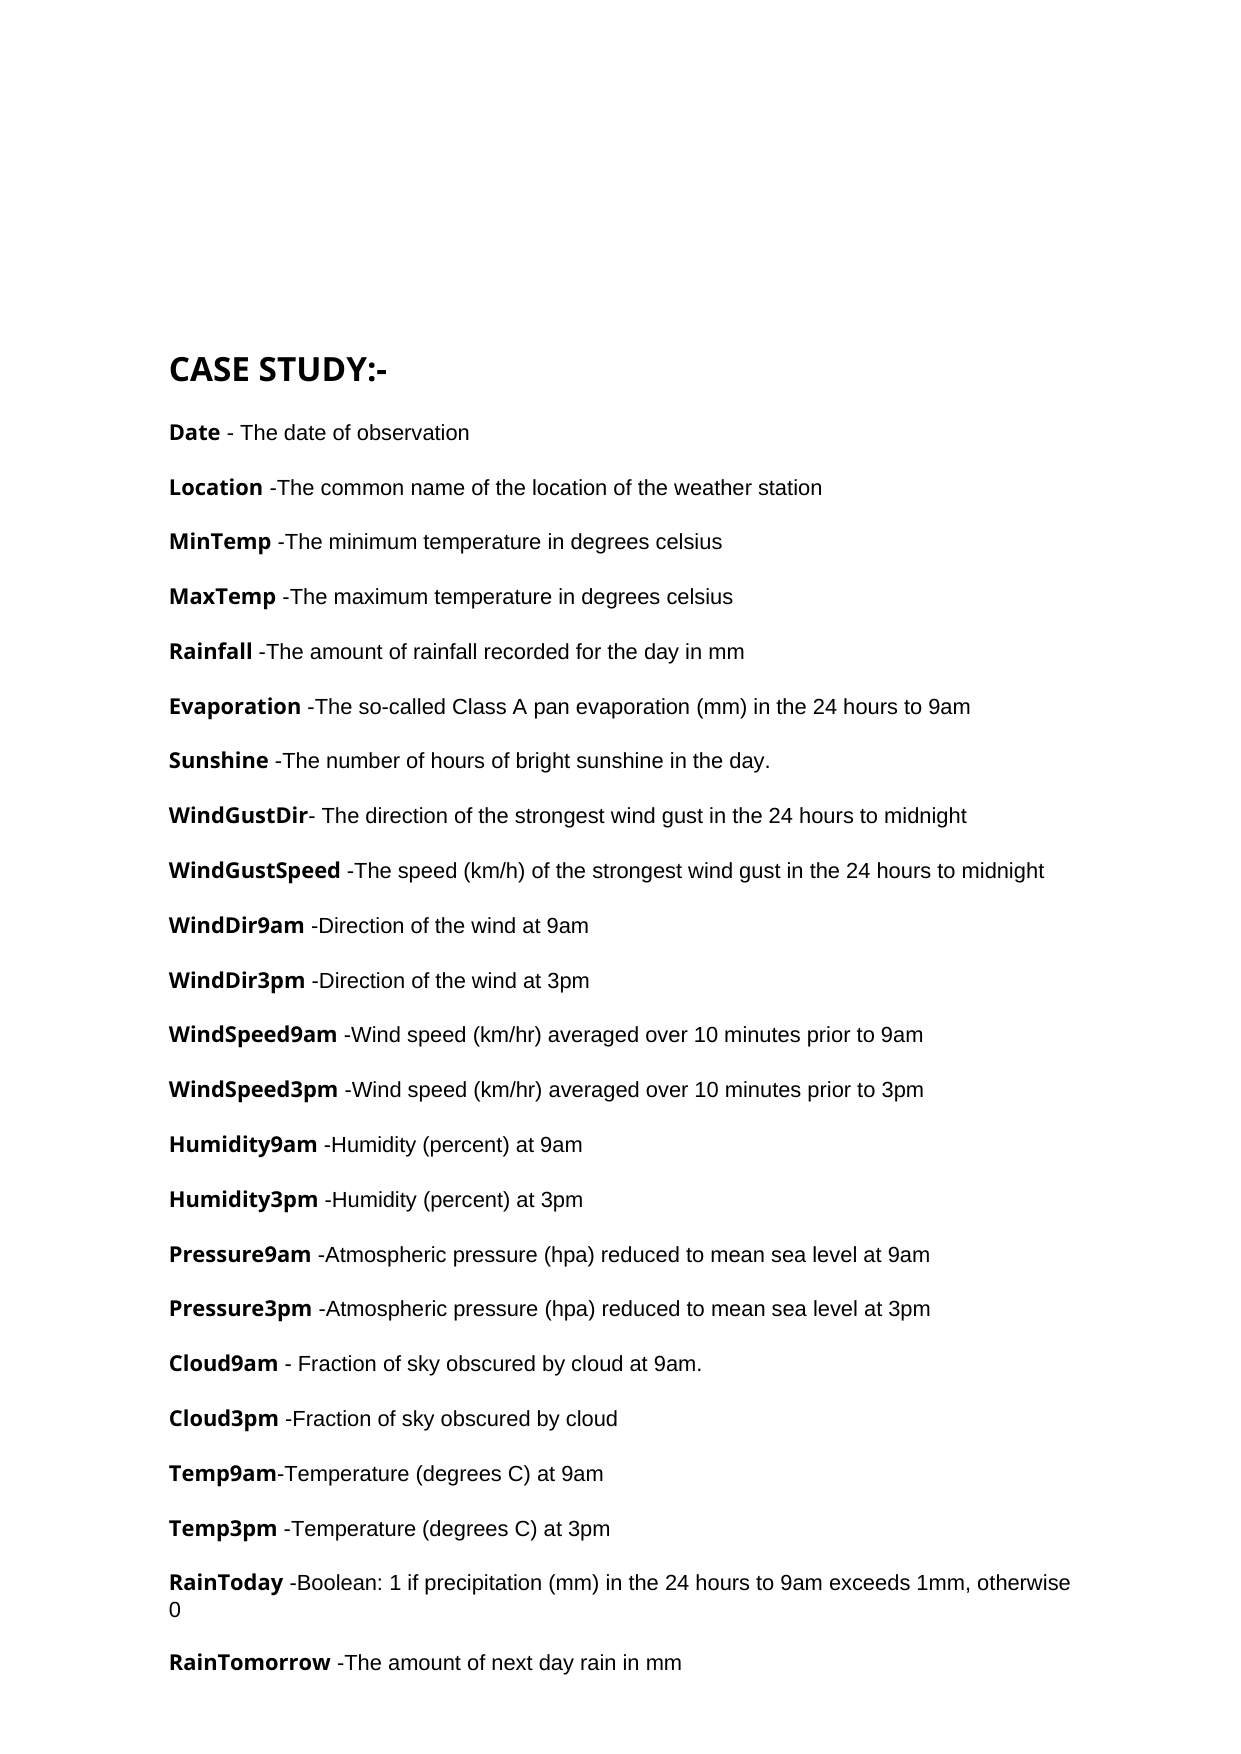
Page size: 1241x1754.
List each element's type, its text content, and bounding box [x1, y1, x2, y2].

text RainToday -Boolean: 1 if precipitation (mm) in the 24 hours to 9am exceeds 1mm, otherwise 0 [169, 1567, 1076, 1622]
text Cloud3pm -Fraction of sky obscured by cloud [169, 1403, 1076, 1433]
text WindDir3pm -Direction of the wind at 3pm [169, 964, 1076, 994]
text MaxTemp -The maximum temperature in degrees celsius [94, 581, 1076, 611]
text Humidity9am -Humidity (percent) at 9am [169, 1129, 1076, 1159]
text Cloud9am - Fraction of sky obscured by cloud at 9am. [169, 1348, 1076, 1378]
text Temp3pm -Temperature (degrees C) at 3pm [169, 1512, 1076, 1542]
text Date - The date of observation [94, 417, 1076, 446]
text WindGustDir- The direction of the strongest wind gust in the 24 hours to midnight [169, 800, 1076, 830]
text Temp9am-Temperature (degrees C) at 9am [169, 1458, 1076, 1487]
text WindSpeed3pm -Wind speed (km/hr) averaged over 10 minutes prior to 3pm [169, 1074, 1076, 1104]
text Humidity3pm -Humidity (percent) at 3pm [169, 1184, 1076, 1213]
text Pressure9am -Atmospheric pressure (hpa) reduced to mean sea level at 9am [169, 1238, 1076, 1268]
text Evaporation -The so-called Class A pan evaporation (mm) in the 24 hours to 9am [94, 691, 1076, 720]
text RainTomorrow -The amount of next day rain in mm [169, 1647, 1076, 1677]
text Pressure3pm -Atmospheric pressure (hpa) reduced to mean sea level at 3pm [169, 1293, 1076, 1323]
text MinTemp -The minimum temperature in degrees celsius [94, 526, 1076, 556]
text CASE STUDY:- [94, 346, 1076, 392]
text Rainfall -The amount of rainfall recorded for the day in mm [94, 636, 1076, 666]
text WindDir9am -Direction of the wind at 9am [169, 910, 1076, 939]
text Sunshine -The number of hours of bright sunshine in the day. [94, 745, 1076, 775]
text Location -The common name of the location of the weather station [94, 471, 1076, 501]
text WindGustSpeed -The speed (km/h) of the strongest wind gust in the 24 hours to midnight [169, 855, 1076, 885]
text WindSpeed9am -Wind speed (km/hr) averaged over 10 minutes prior to 9am [169, 1019, 1076, 1049]
